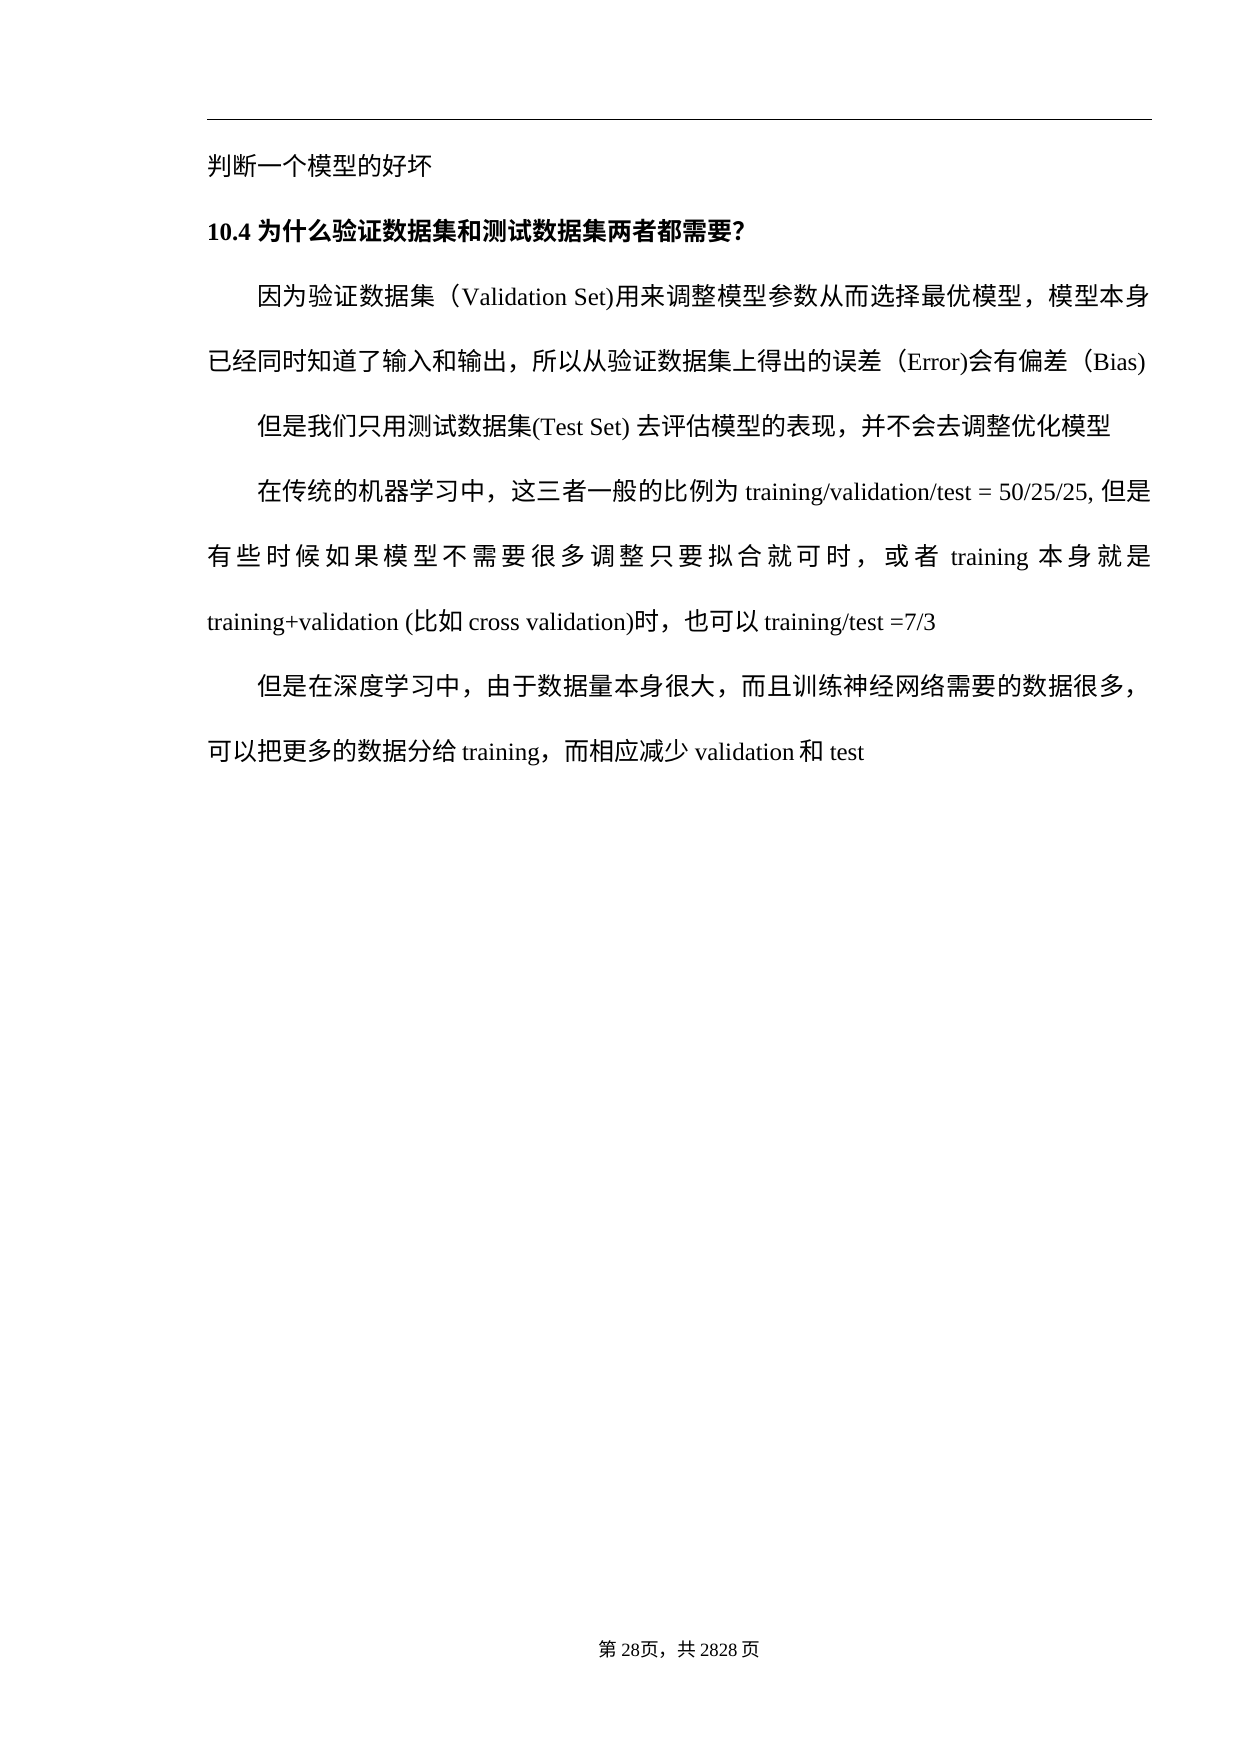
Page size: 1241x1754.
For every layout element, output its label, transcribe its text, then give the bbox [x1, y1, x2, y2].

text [207, 132, 1152, 197]
text 因为验证数据集（Validation Set)用来调整模型参数从而选择最优模型，模型本身已经同时知道了输入和输出，所以从验证数据集上得出的误差（Error)会有偏差（Bias) [207, 262, 1152, 392]
subtitle 为什么验证数据集和测试数据集两者都需要？ [207, 197, 1152, 262]
text 在传统的机器学习中，这三者一般的比例为training/validation/test = 50/25/25, 但是有些时候如果模型不需要很多调整只要拟合就可时，或者training本身就是training+validation (比如cross validation)时，也可以training/test =7/3 [207, 457, 1152, 652]
text 但是我们只用测试数据集(Test Set) 去评估模型的表现，并不会去调整优化模型 [207, 392, 1152, 457]
text 但是在深度学习中，由于数据量本身很大，而且训练神经网络需要的数据很多，可以把更多的数据分给training，而相应减少validation和test [207, 652, 1152, 782]
